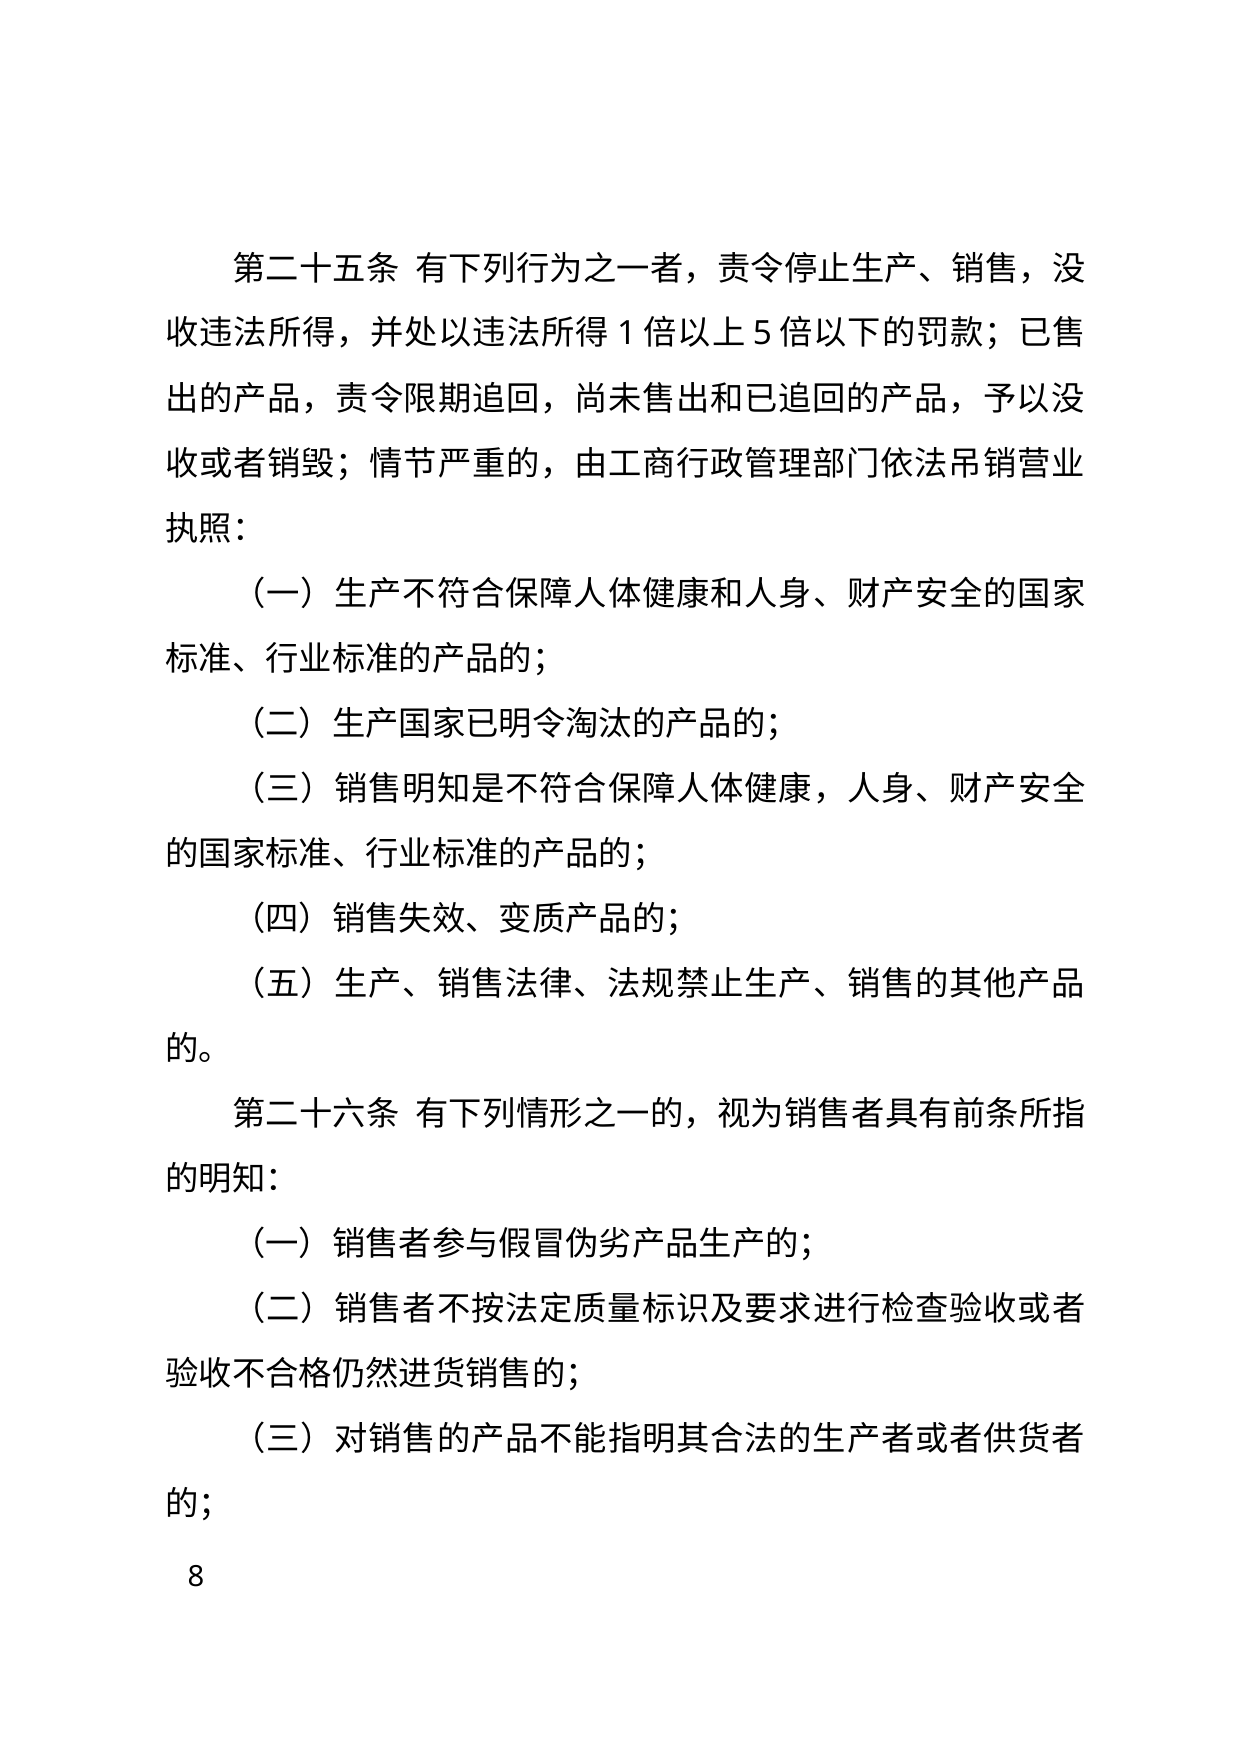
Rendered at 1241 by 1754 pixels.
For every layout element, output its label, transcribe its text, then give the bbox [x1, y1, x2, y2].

text （一）销售者参与假冒伪劣产品生产的； [165, 1208, 1087, 1273]
text 第二十六条 有下列情形之一的，视为销售者具有前条所指的明知： [165, 1078, 1087, 1208]
text （五）生产、销售法律、法规禁止生产、销售的其他产品的。 [165, 948, 1087, 1078]
text （二）生产国家已明令淘汰的产品的； [165, 688, 1087, 753]
text （一）生产不符合保障人体健康和人身、财产安全的国家标准、行业标准的产品的； [165, 558, 1087, 688]
text （二）销售者不按法定质量标识及要求进行检查验收或者验收不合格仍然进货销售的； [165, 1273, 1087, 1403]
text （三）销售明知是不符合保障人体健康，人身、财产安全的国家标准、行业标准的产品的； [165, 753, 1087, 883]
text （四）销售失效、变质产品的； [165, 883, 1087, 948]
text 第二十五条 有下列行为之一者，责令停止生产、销售，没收违法所得，并处以违法所得1倍以上5倍以下的罚款；已售出的产品，责令限期追回，尚未售出和已追回的产品，予以没收或者销毁；情节严重的，由工商行政管理部门依法吊销营业执照： [165, 233, 1087, 558]
text （三）对销售的产品不能指明其合法的生产者或者供货者的； [165, 1403, 1087, 1533]
